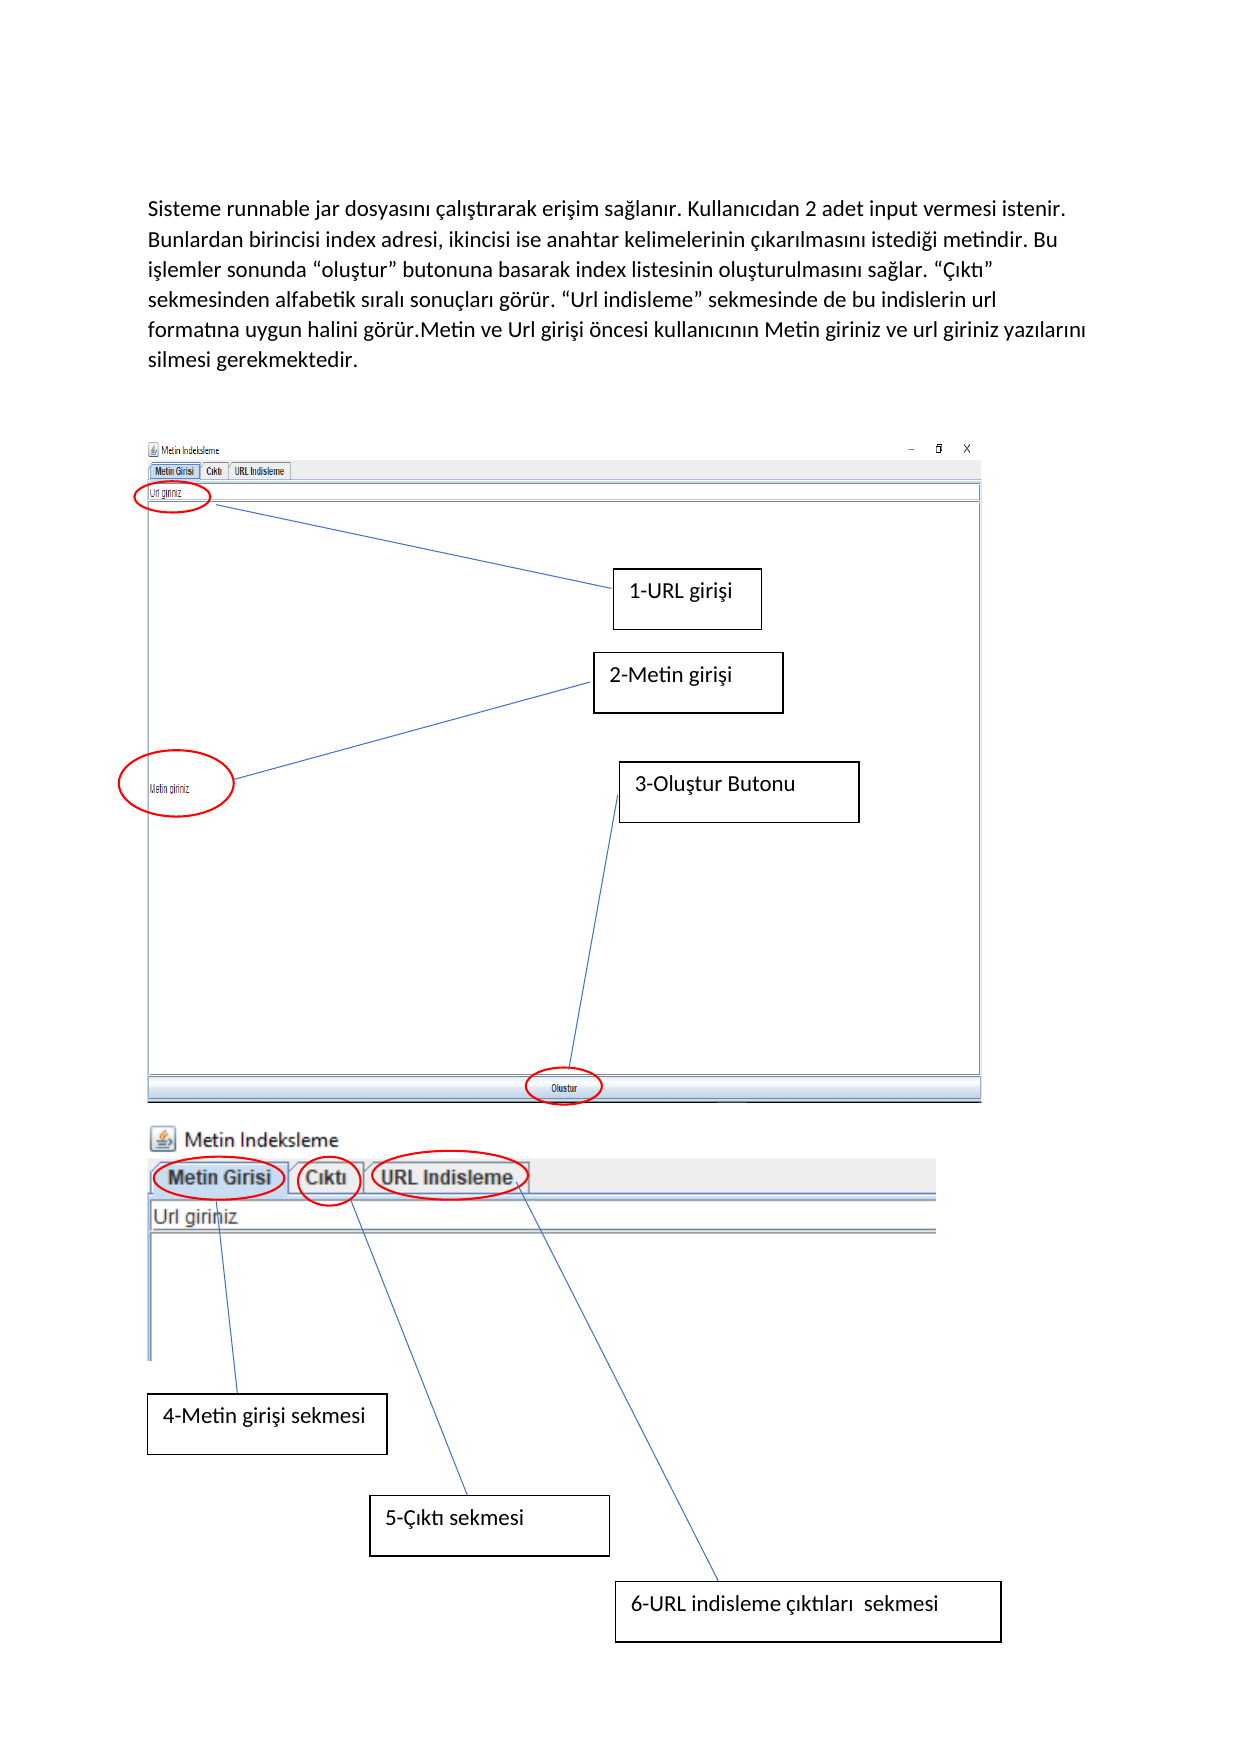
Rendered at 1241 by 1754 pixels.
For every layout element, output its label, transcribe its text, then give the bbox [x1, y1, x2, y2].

picture [300, 1158, 359, 1204]
picture [147, 752, 232, 815]
picture [374, 1152, 526, 1198]
picture [528, 1069, 600, 1103]
picture [147, 439, 982, 1103]
text Sisteme runnable jar dosyasını çalıştırarak erişim sağlanır. Kullanıcıdan 2 adet input vermesi istenir. Bunlardan birincisi index adresi, ikincisi ise anahtar kelimelerinin çıkarılmasını istediği metindir. Bu işlemler sonunda “oluştur” butonuna basarak index listesinin oluşturulmasını sağlar. “Çıktı” sekmesinden alfabetik sıralı sonuçları görür. “Url indisleme” sekmesinde de bu indislerin url formatına uygun halini görür.Metin ve Url girişi öncesi kullanıcının Metin giriniz ve url giriniz yazılarını silmesi gerekmektedir. [148, 194, 1093, 373]
picture [147, 1121, 936, 1361]
picture [155, 1158, 283, 1198]
picture [147, 483, 209, 511]
